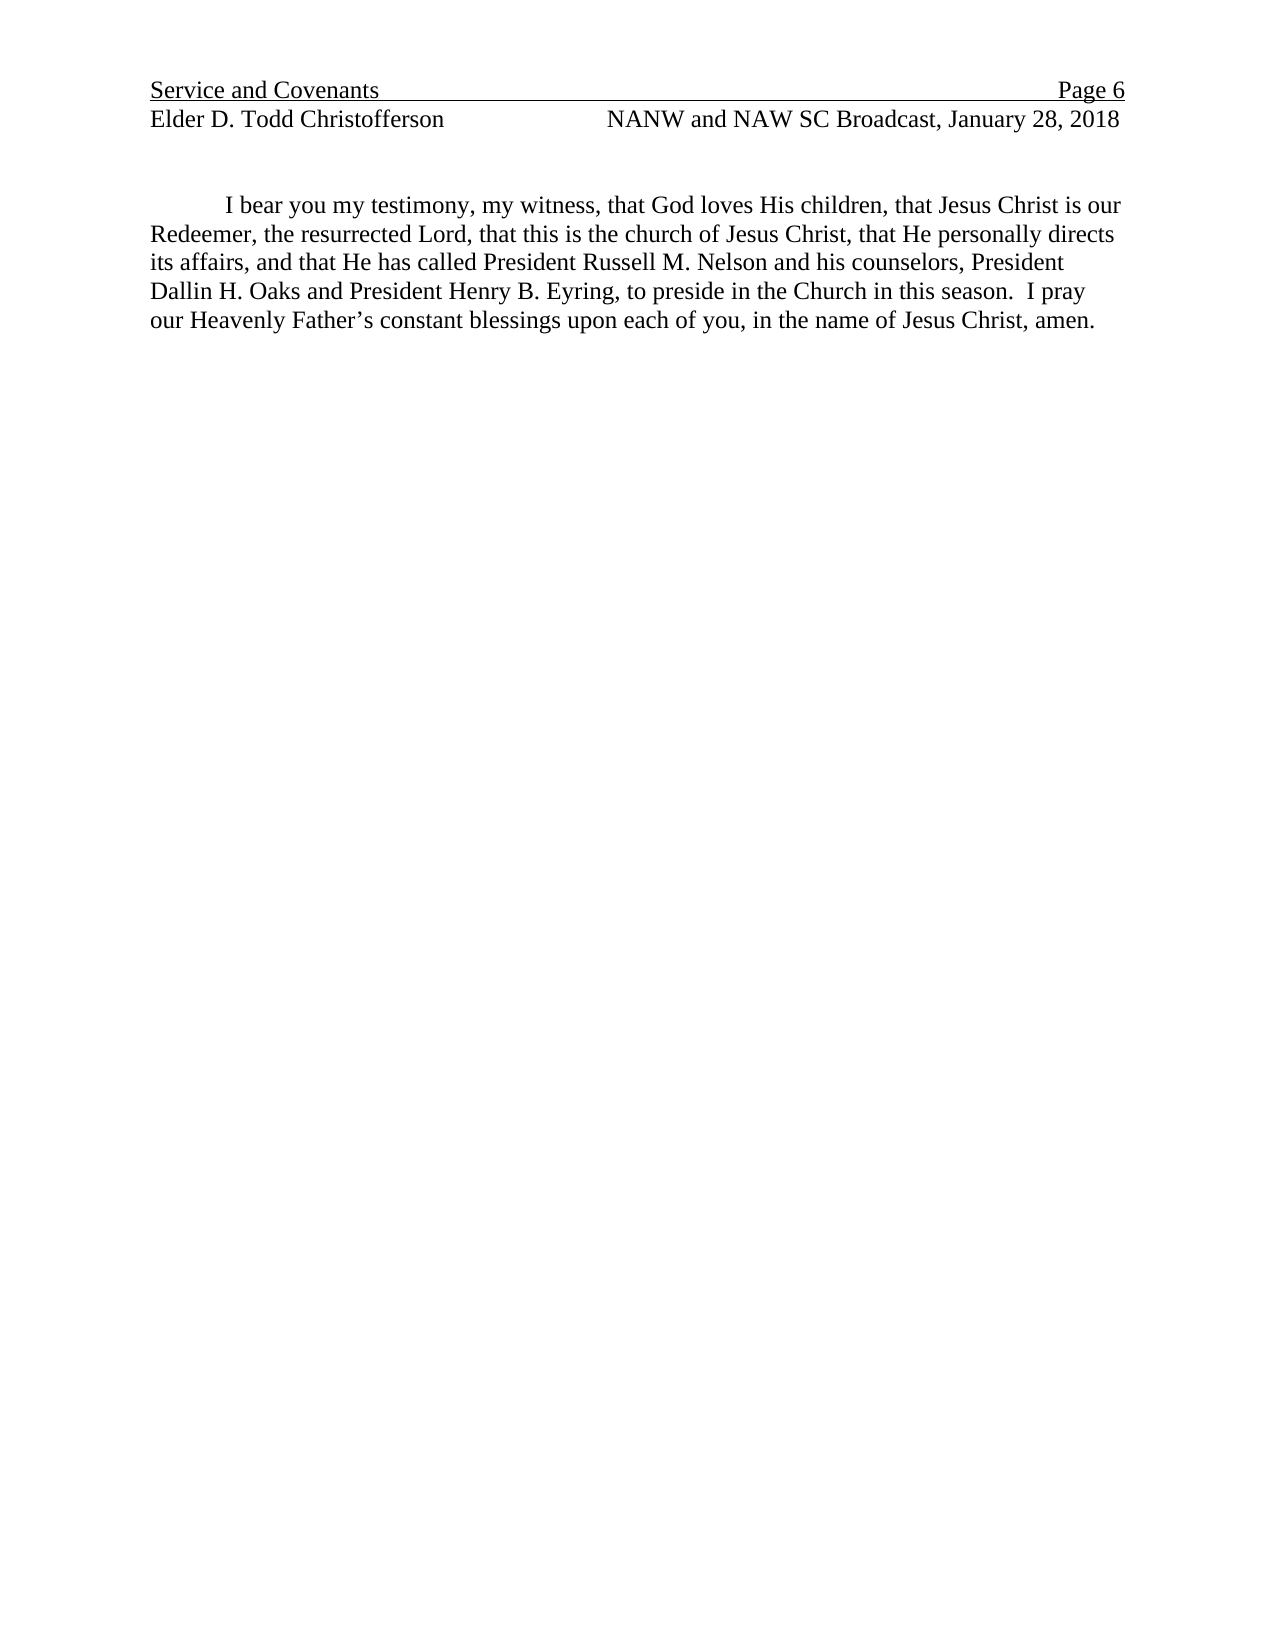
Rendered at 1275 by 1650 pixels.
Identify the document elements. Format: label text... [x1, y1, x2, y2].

text I bear you my testimony, my witness, that God loves His children, that Jesus Christ is our Redeemer, the resurrected Lord, that this is the church of Jesus Christ, that He personally directs its affairs, and that He has called President Russell M. Nelson and his counselors, President Dallin H. Oaks and President Henry B. Eyring, to preside in the Church in this season. I pray our Heavenly Father’s constant blessings upon each of you, in the name of Jesus Christ, amen. [150, 190, 1125, 334]
